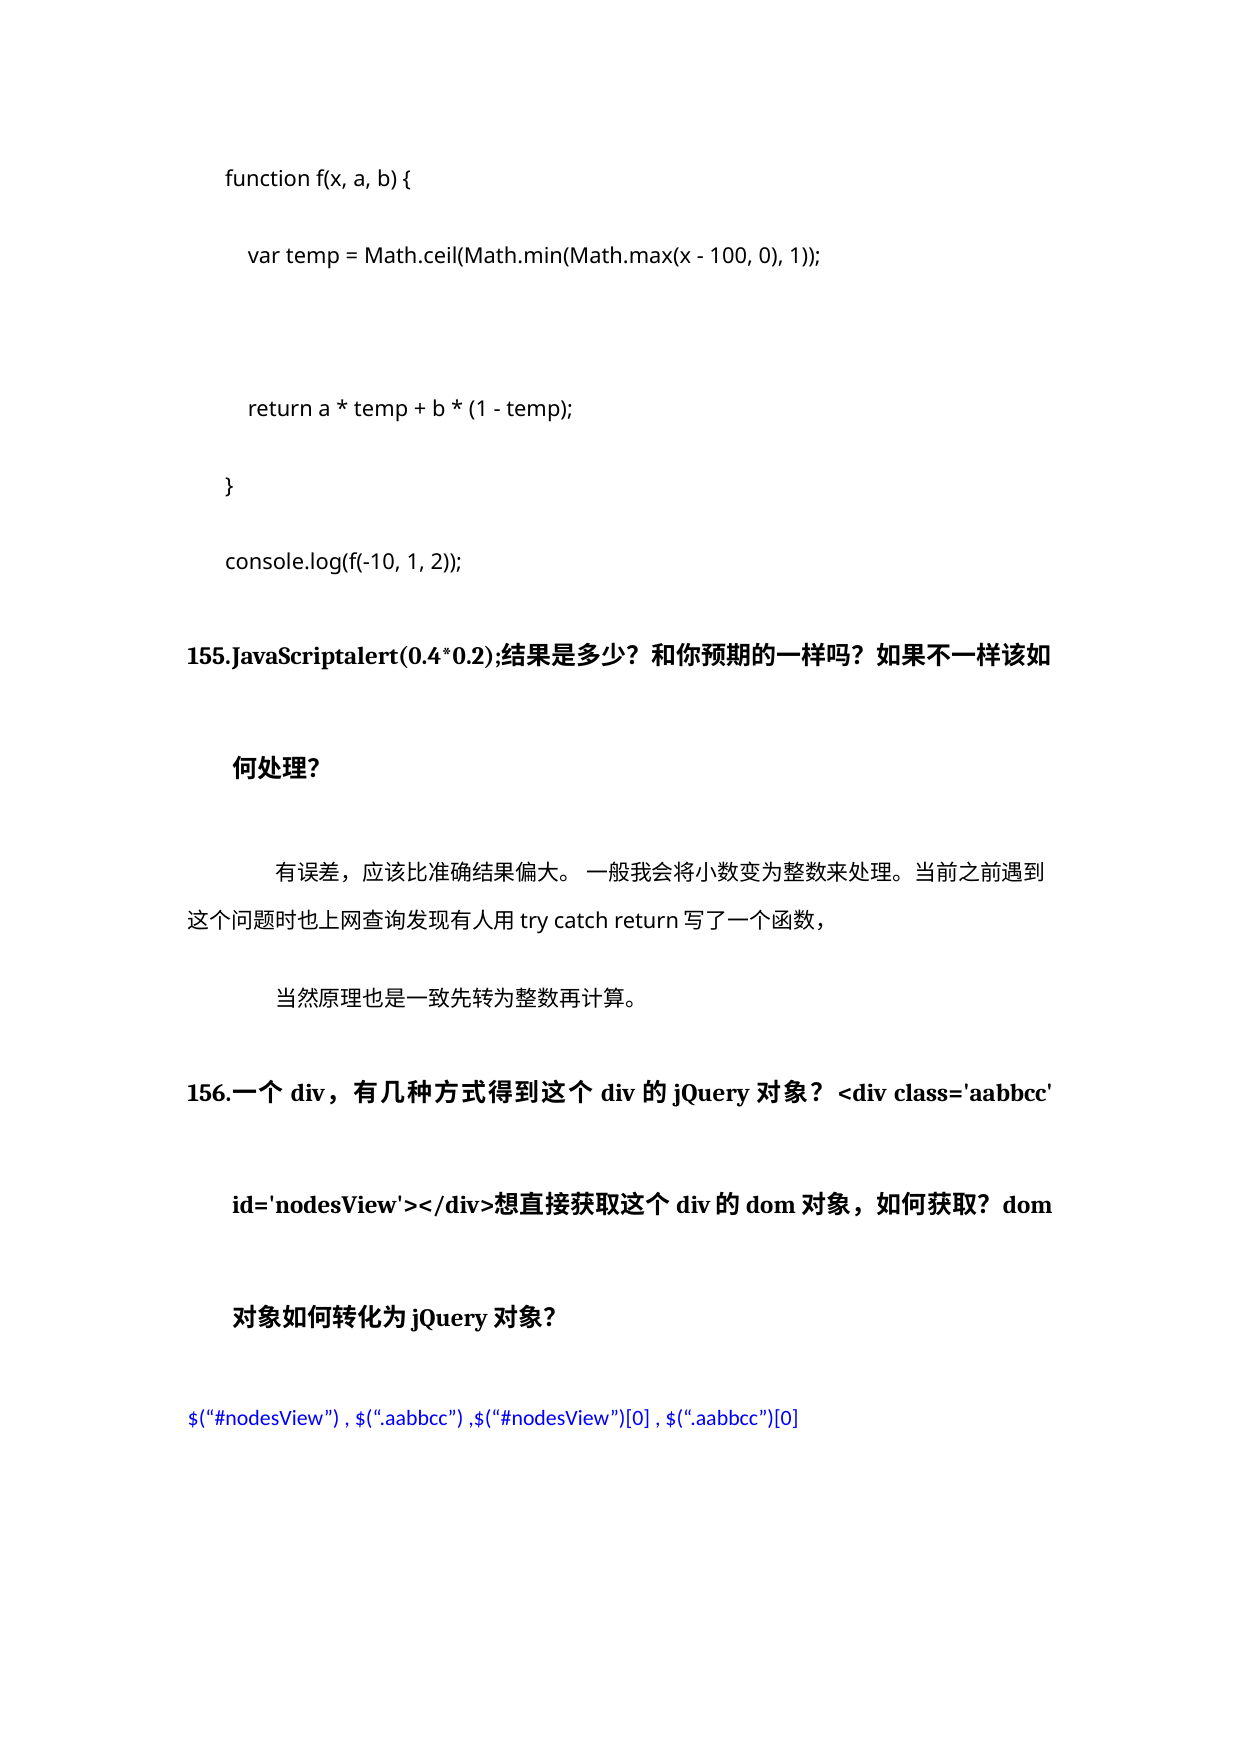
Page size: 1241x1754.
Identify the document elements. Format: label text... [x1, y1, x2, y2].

text return a * temp + b * (1 - temp); [225, 392, 1053, 424]
text 当然原理也是一致先转为整数再计算。 [187, 981, 1053, 1013]
text console.log(f(-10, 1, 2)); [225, 545, 1053, 577]
text function f(x, a, b) { [225, 162, 1053, 194]
text $(“#nodesView”) , $(“.aabbcc”) ,$(“#nodesView”)[0] , $(“.aabbcc”)[0] [187, 1401, 1053, 1434]
text 一个div，有几种方式得到这个div的jQuery对象？<div class='aabbcc' id='nodesView'></div>想直接获取这个div的dom对象，如何获取？dom对象如何转化为jQuery对象？ [187, 1058, 1053, 1348]
text } [225, 468, 1053, 501]
text JavaScriptalert(0.4*0.2);结果是多少？和你预期的一样吗？如果不一样该如何处理？ [187, 621, 1053, 799]
text 有误差，应该比准确结果偏大。 一般我会将小数变为整数来处理。当前之前遇到这个问题时也上网查询发现有人用try catch return写了一个函数， [187, 854, 1053, 936]
text var temp = Math.ceil(Math.min(Math.max(x - 100, 0), 1)); [225, 238, 1053, 271]
